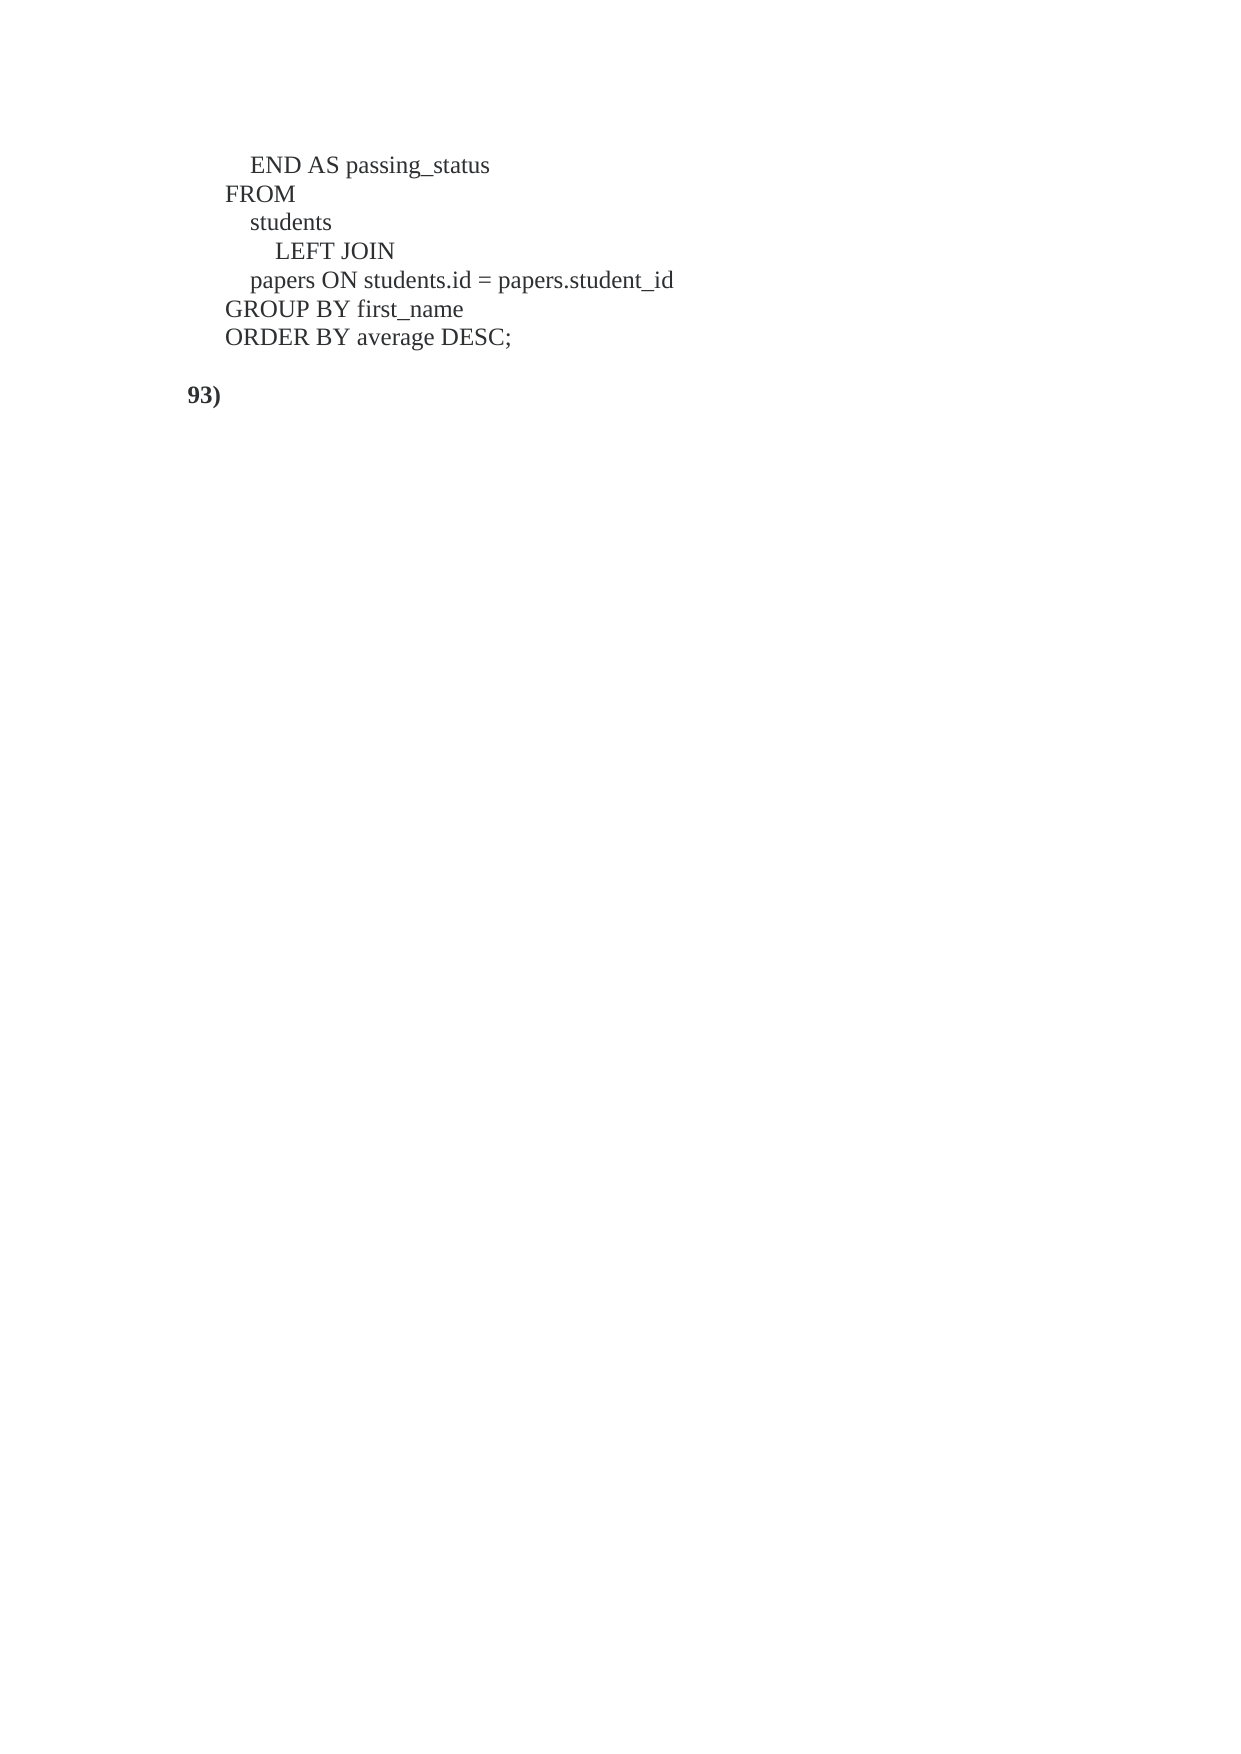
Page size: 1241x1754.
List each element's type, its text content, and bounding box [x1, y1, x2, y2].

list END AS passing_status [225, 150, 1090, 179]
list FROM [225, 179, 1090, 207]
list students [225, 207, 1090, 236]
list LEFT JOIN [225, 236, 1090, 265]
list ORDER BY average DESC; [225, 322, 1090, 351]
list papers ON students.id = papers.student_id [225, 265, 1090, 294]
list GROUP BY first_name [225, 294, 1090, 322]
